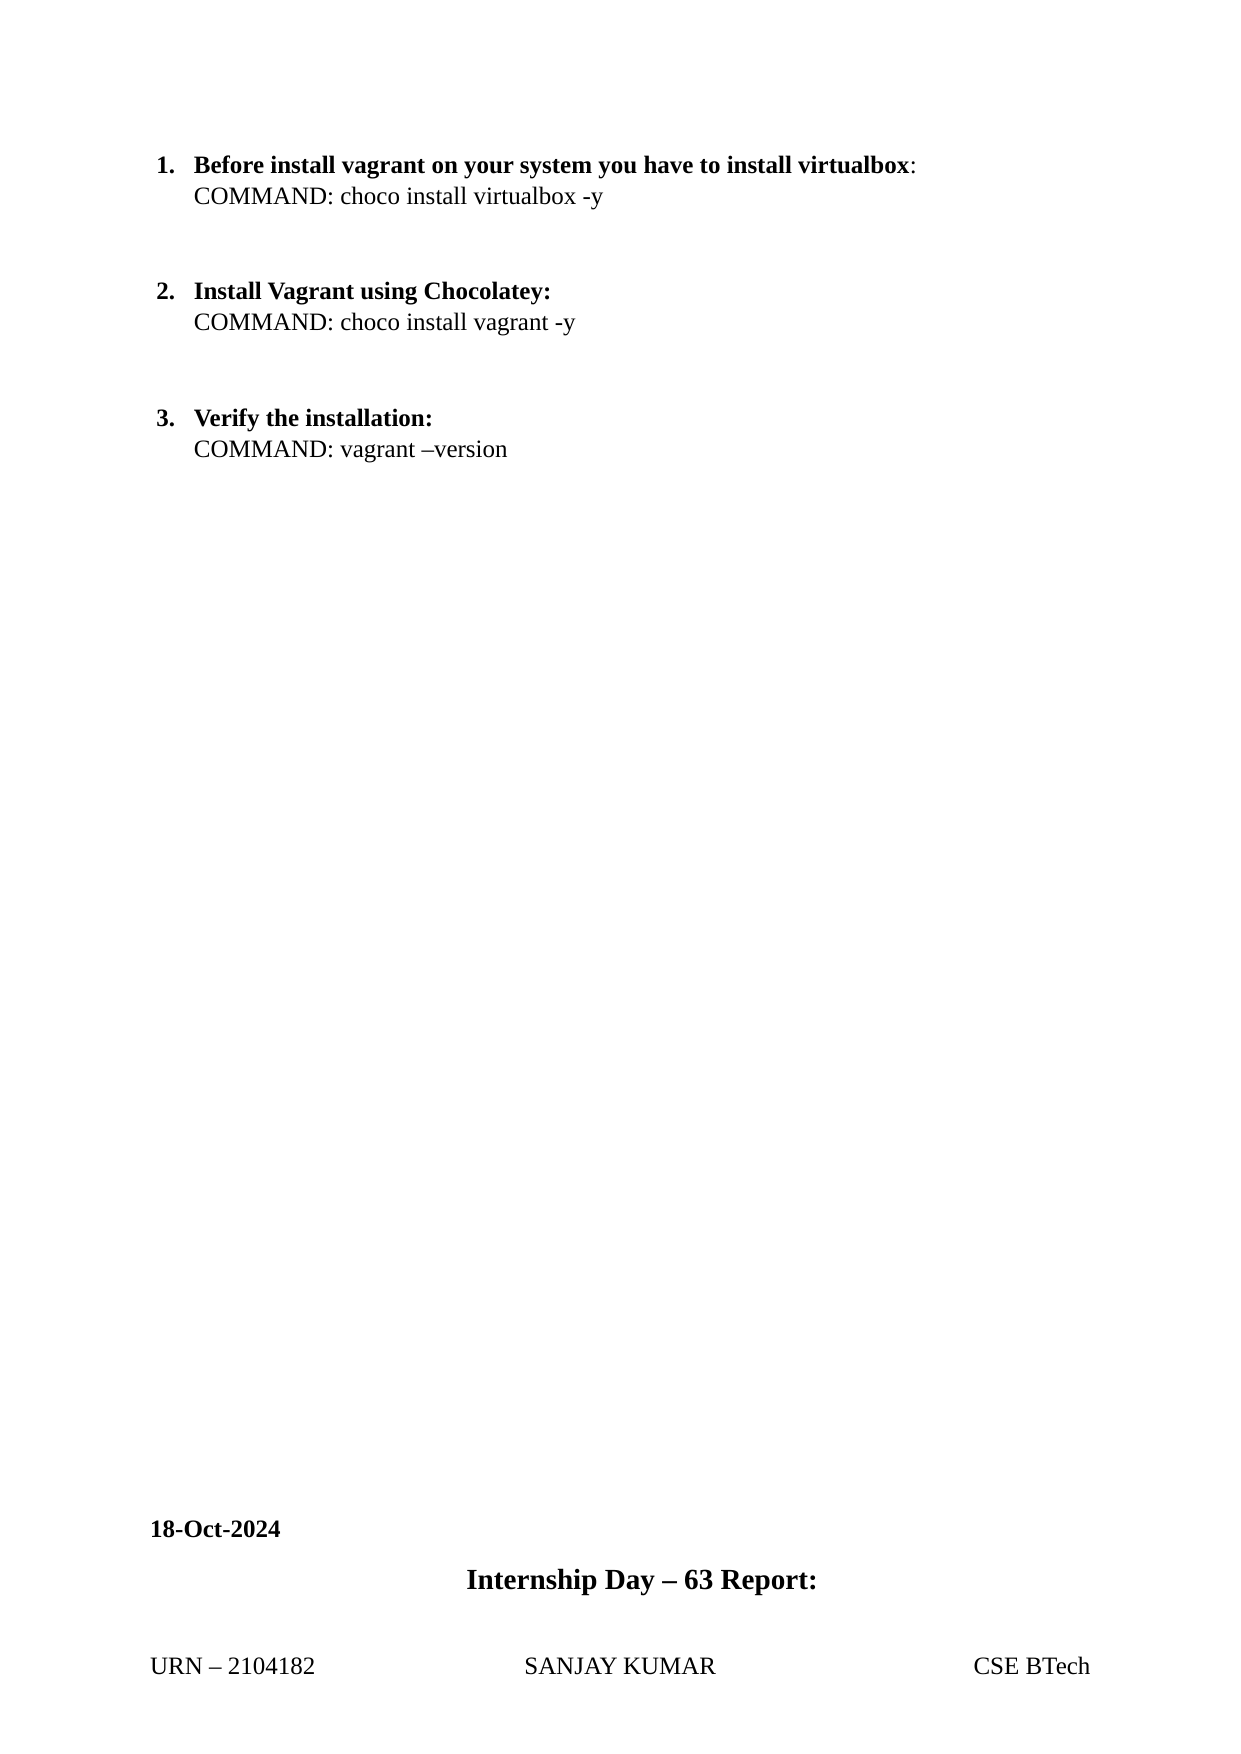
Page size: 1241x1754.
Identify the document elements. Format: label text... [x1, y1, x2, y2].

list COMMAND: choco install vagrant -y [194, 307, 1090, 336]
list Internship Day – 63 Report: [194, 1562, 1090, 1596]
text 18-Oct-2024 [150, 1514, 1090, 1543]
list Install Vagrant using Chocolatey: [156, 276, 1090, 305]
list Verify the installation: [156, 403, 1090, 432]
list COMMAND: vagrant –version [194, 434, 1090, 463]
list COMMAND: choco install virtualbox -y [194, 181, 1090, 210]
list Before install vagrant on your system you have to install virtualbox: [156, 150, 1090, 179]
